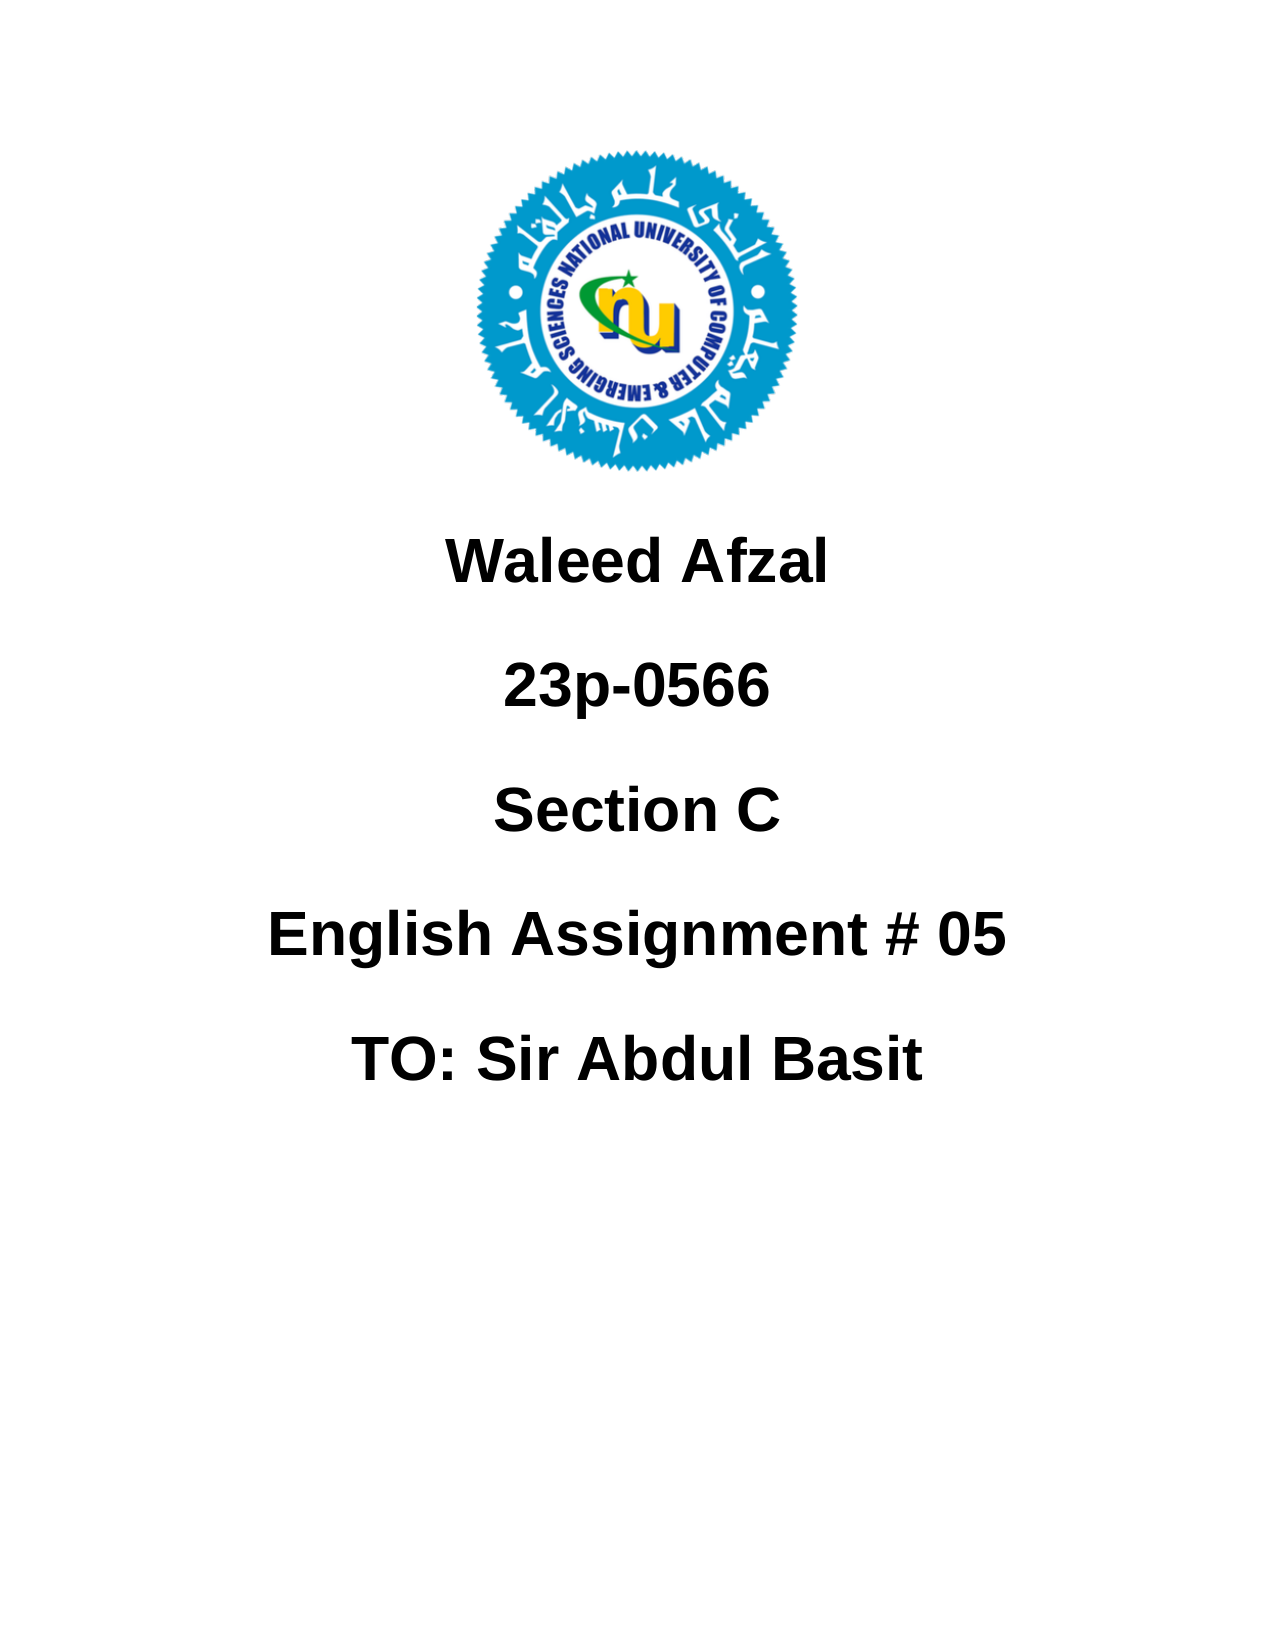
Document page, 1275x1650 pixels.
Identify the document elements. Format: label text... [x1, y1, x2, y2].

text Section C [150, 772, 1125, 844]
text TO: Sir Abdul Basit [150, 1021, 1125, 1093]
text English Assignment # 05 [150, 897, 1125, 969]
picture [476, 150, 798, 472]
text 23p-0566 [150, 648, 1125, 720]
text Waleed Afzal [150, 523, 1125, 595]
